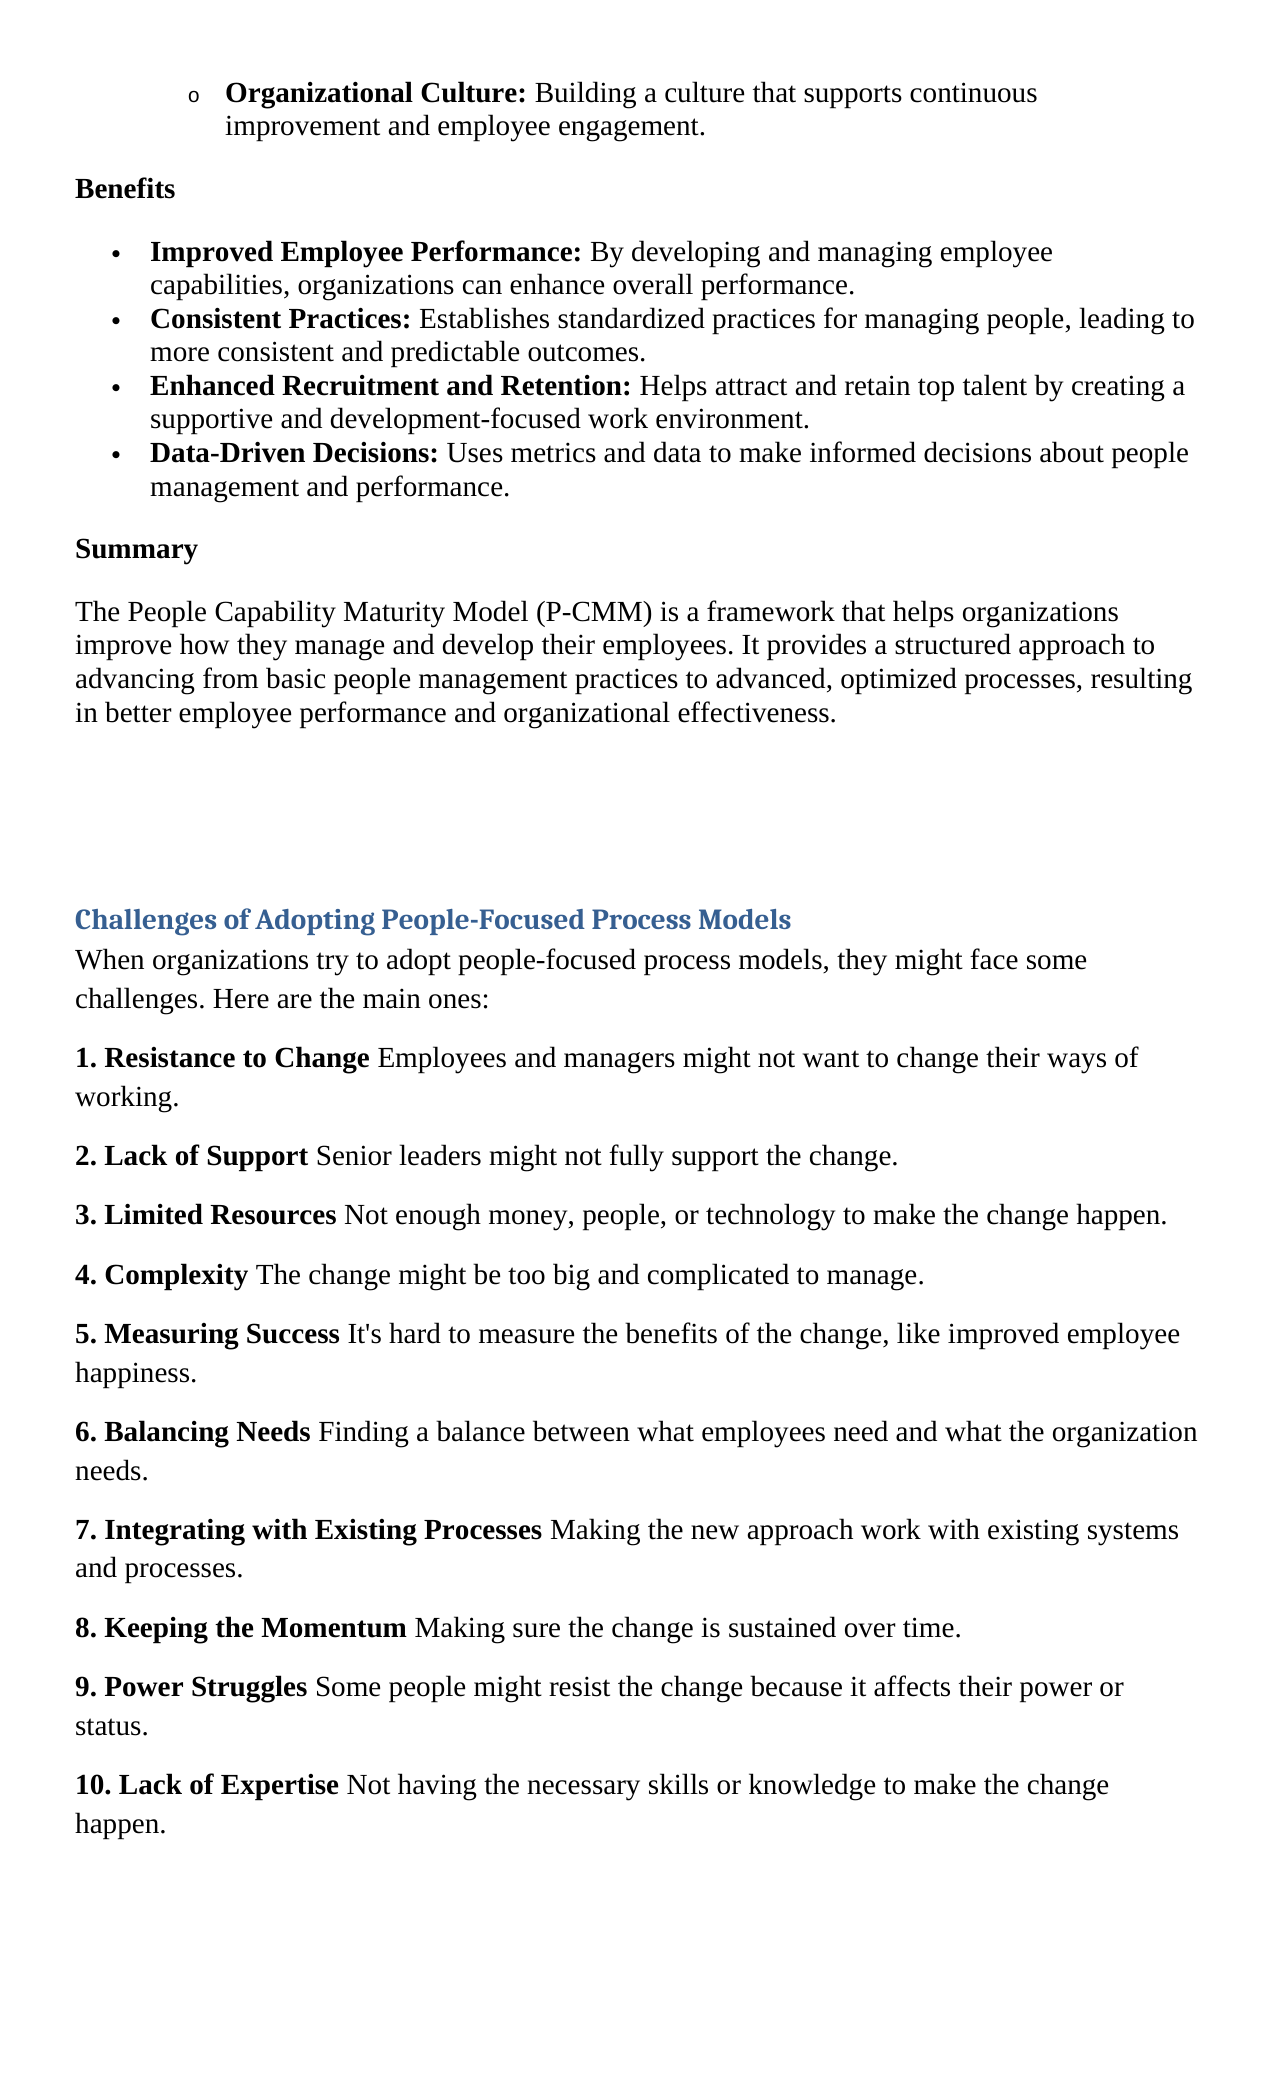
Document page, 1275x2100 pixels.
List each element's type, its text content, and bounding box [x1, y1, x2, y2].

text When organizations try to adopt people-focused process models, they might face some challenges. Here are the main ones: [75, 942, 1200, 1014]
text 4. Complexity The change might be too big and complicated to manage. [75, 1257, 1200, 1290]
text Summary [75, 531, 1200, 565]
text 1. Resistance to Change Employees and managers might not want to change their ways of working. [75, 1040, 1200, 1112]
text 6. Balancing Needs Finding a balance between what employees need and what the organization needs. [75, 1414, 1200, 1486]
text 9. Power Struggles Some people might resist the change because it affects their power or status. [75, 1669, 1200, 1741]
text 8. Keeping the Momentum Making sure the change is sustained over time. [75, 1610, 1200, 1643]
text 10. Lack of Expertise Not having the necessary skills or knowledge to make the change happen. [75, 1767, 1200, 1839]
text 5. Measuring Success It's hard to measure the benefits of the change, like improved employee happiness. [75, 1316, 1200, 1388]
text Benefits [75, 171, 1200, 205]
text 3. Limited Resources Not enough money, people, or technology to make the change happen. [75, 1197, 1200, 1231]
list Organizational Culture: Building a culture that supports continuous improvement and employee engagement. [187, 75, 1200, 142]
text 2. Lack of Support Senior leaders might not fully support the change. [75, 1138, 1200, 1172]
subtitle Challenges of Adopting People-Focused Process Models [75, 904, 1200, 937]
list Consistent Practices: Establishes standardized practices for managing people, leading to more consistent and predictable outcomes. [112, 301, 1200, 368]
text The People Capability Maturity Model (P-CMM) is a framework that helps organizations improve how they manage and develop their employees. It provides a structured approach to advancing from basic people management practices to advanced, optimized processes, resulting in better employee performance and organizational effectiveness. [75, 594, 1200, 728]
text 7. Integrating with Existing Processes Making the new approach work with existing systems and processes. [75, 1512, 1200, 1584]
list Improved Employee Performance: By developing and managing employee capabilities, organizations can enhance overall performance. [112, 234, 1200, 301]
list Data-Driven Decisions: Uses metrics and data to make informed decisions about people management and performance. [112, 435, 1200, 502]
list Enhanced Recruitment and Retention: Helps attract and retain top talent by creating a supportive and development-focused work environment. [112, 368, 1200, 435]
